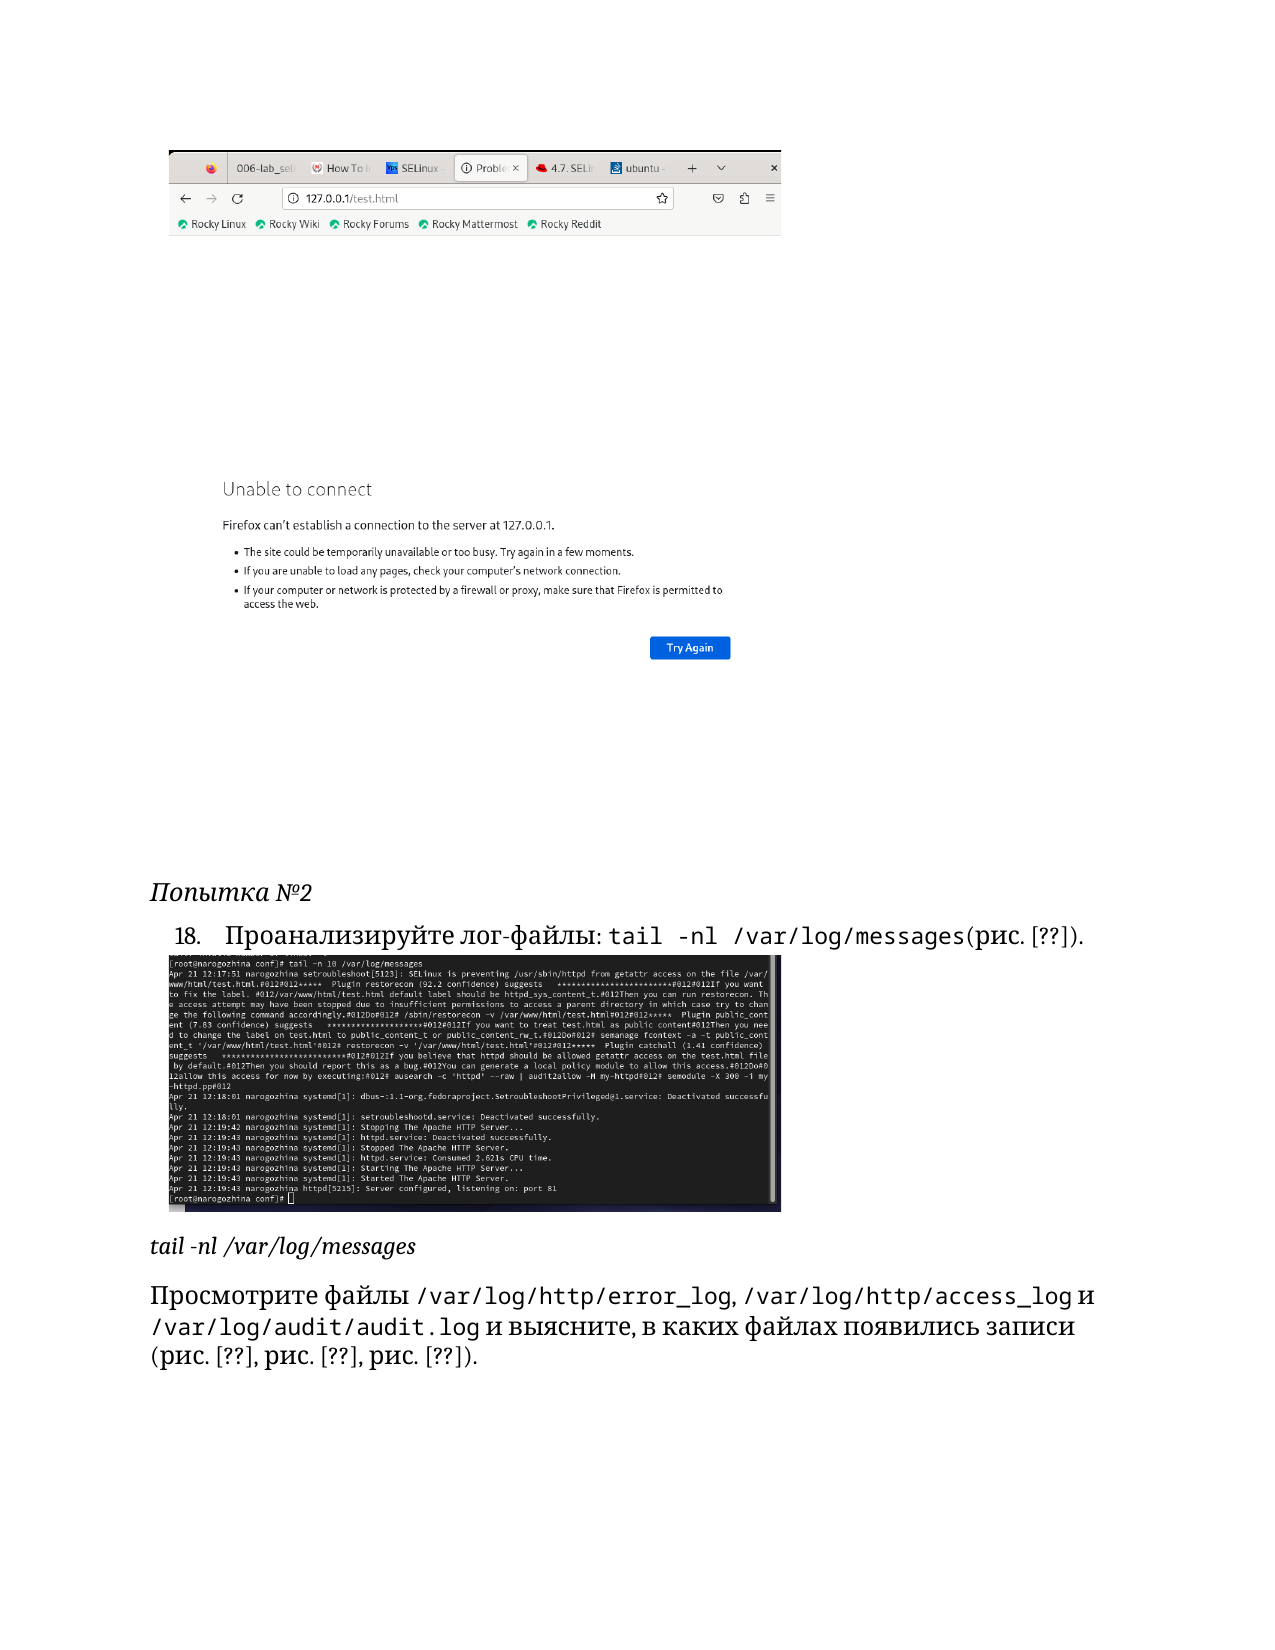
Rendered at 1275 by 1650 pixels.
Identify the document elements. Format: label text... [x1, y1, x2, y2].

list Проанализируйте лог-файлы: tail -nl /var/log/messages(рис. [??]). [175, 920, 1125, 951]
picture [168, 955, 782, 1212]
picture [168, 150, 782, 858]
text Попытка №2 [150, 879, 1125, 907]
text Просмотрите файлы /var/log/http/error_log, /var/log/http/access_log и /var/log/audit/audit.log и выясните, в каких файлах появились записи (рис. [??], рис. [??], рис. [??]). [150, 1280, 1125, 1371]
text tail -nl /var/log/messages [150, 1232, 1125, 1261]
